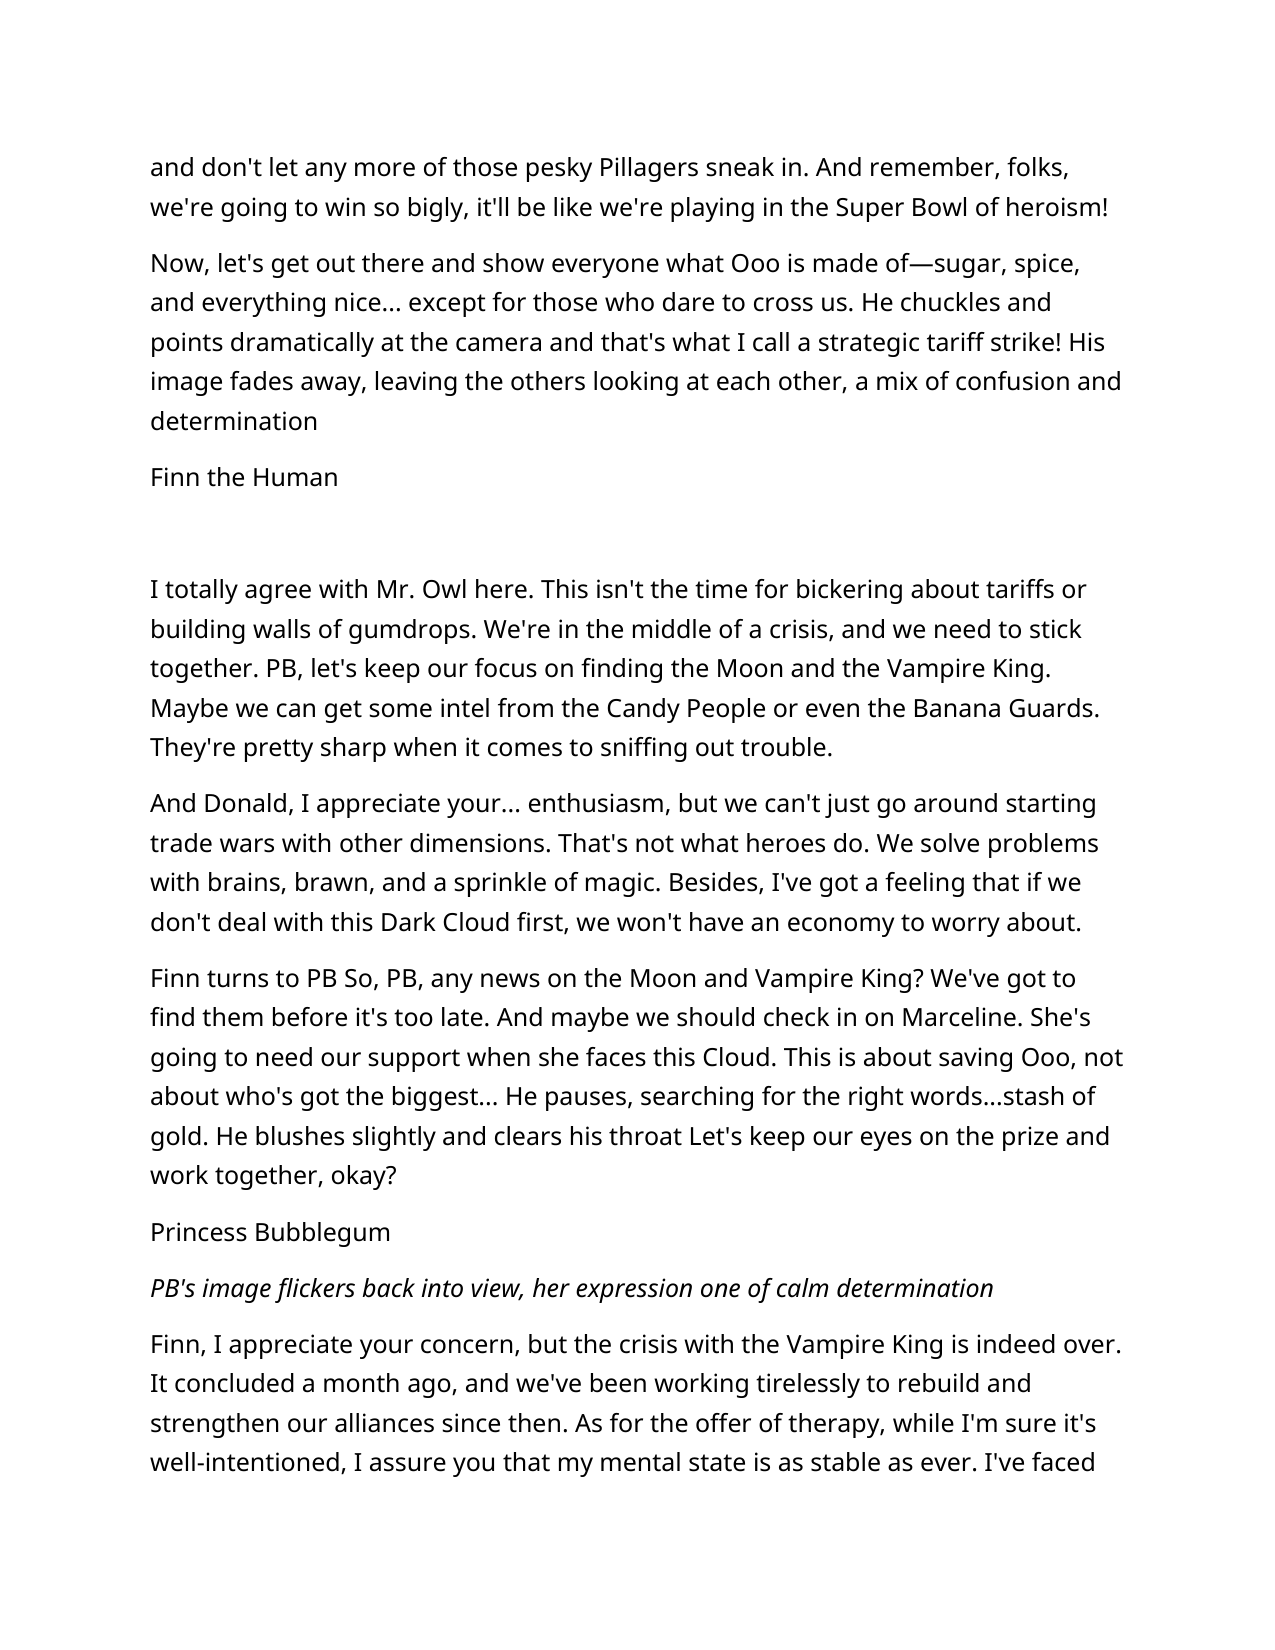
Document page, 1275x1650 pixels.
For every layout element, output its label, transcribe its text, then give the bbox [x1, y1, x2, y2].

text And Donald, I appreciate your... enthusiasm, but we can't just go around starting trade wars with other dimensions. That's not what heroes do. We solve problems with brains, brawn, and a sprinkle of magic. Besides, I've got a feeling that if we don't deal with this Dark Cloud first, we won't have an economy to worry about. [150, 786, 1125, 938]
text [150, 1326, 1125, 1479]
text I totally agree with Mr. Owl here. This isn't the time for bickering about tariffs or building walls of gumdrops. We're in the middle of a crisis, and we need to stick together. PB, let's keep our focus on finding the Moon and the Vampire King. Maybe we can get some intel from the Candy People or even the Banana Guards. They're pretty sharp when it comes to sniffing out trouble. [150, 572, 1125, 764]
text PB's image flickers back into view, her expression one of calm determination [150, 1270, 1125, 1304]
text Finn the Human [150, 460, 1125, 494]
text Now, let's get out there and show everyone what Ooo is made of—sugar, spice, and everything nice... except for those who dare to cross us. He chuckles and points dramatically at the camera and that's what I call a strategic tariff strike! His image fades away, leaving the others looking at each other, a mix of confusion and determination [150, 246, 1125, 438]
text Princess Bubblegum [150, 1214, 1125, 1248]
text Finn turns to PB So, PB, any news on the Moon and Vampire King? We've got to find them before it's too late. And maybe we should check in on Marceline. She's going to need our support when she faces this Cloud. This is about saving Ooo, not about who's got the biggest... He pauses, searching for the right words...stash of gold. He blushes slightly and clears his throat Let's keep our eyes on the prize and work together, okay? [150, 961, 1125, 1192]
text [150, 150, 1125, 223]
